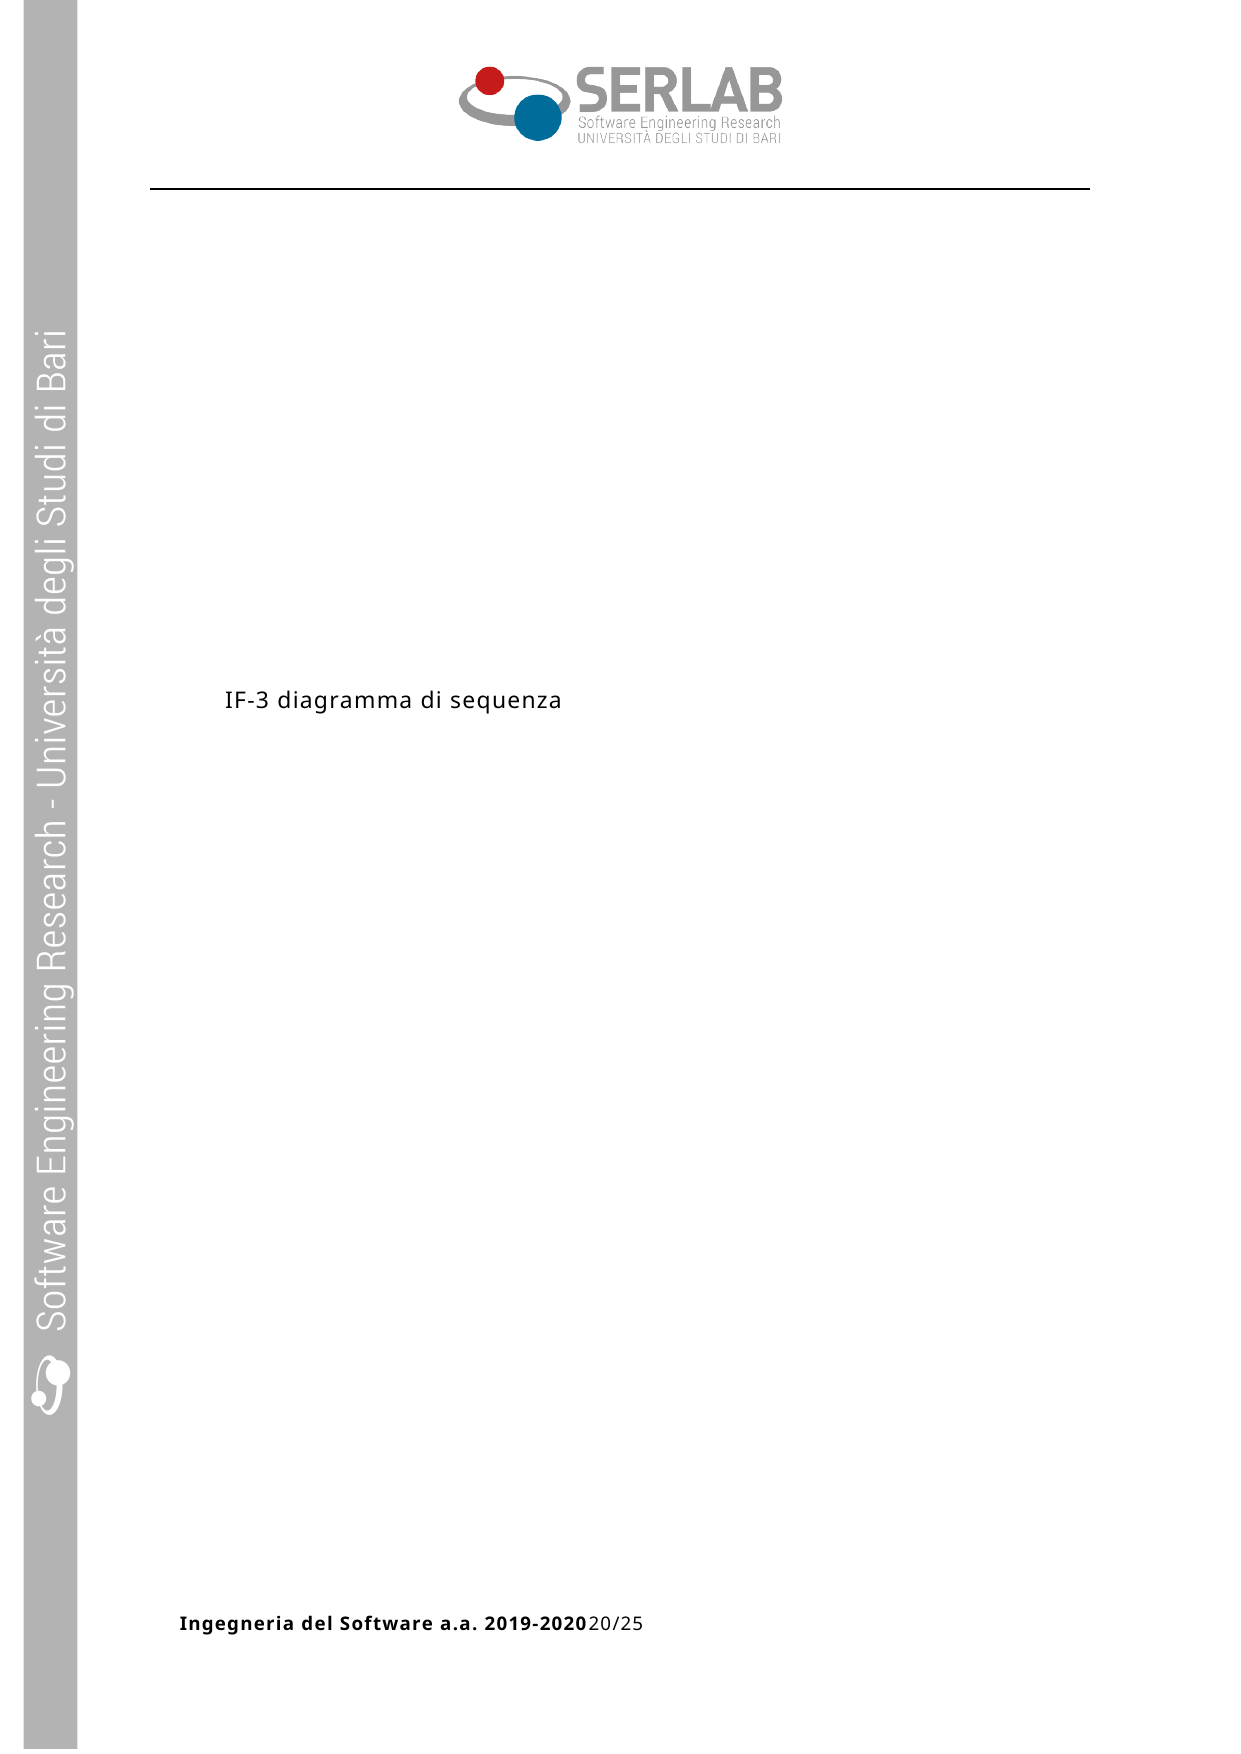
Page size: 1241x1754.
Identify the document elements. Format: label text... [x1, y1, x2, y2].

text IF-3 diagramma di sequenza [150, 684, 1090, 715]
picture [23, 0, 78, 1749]
picture [455, 65, 785, 145]
